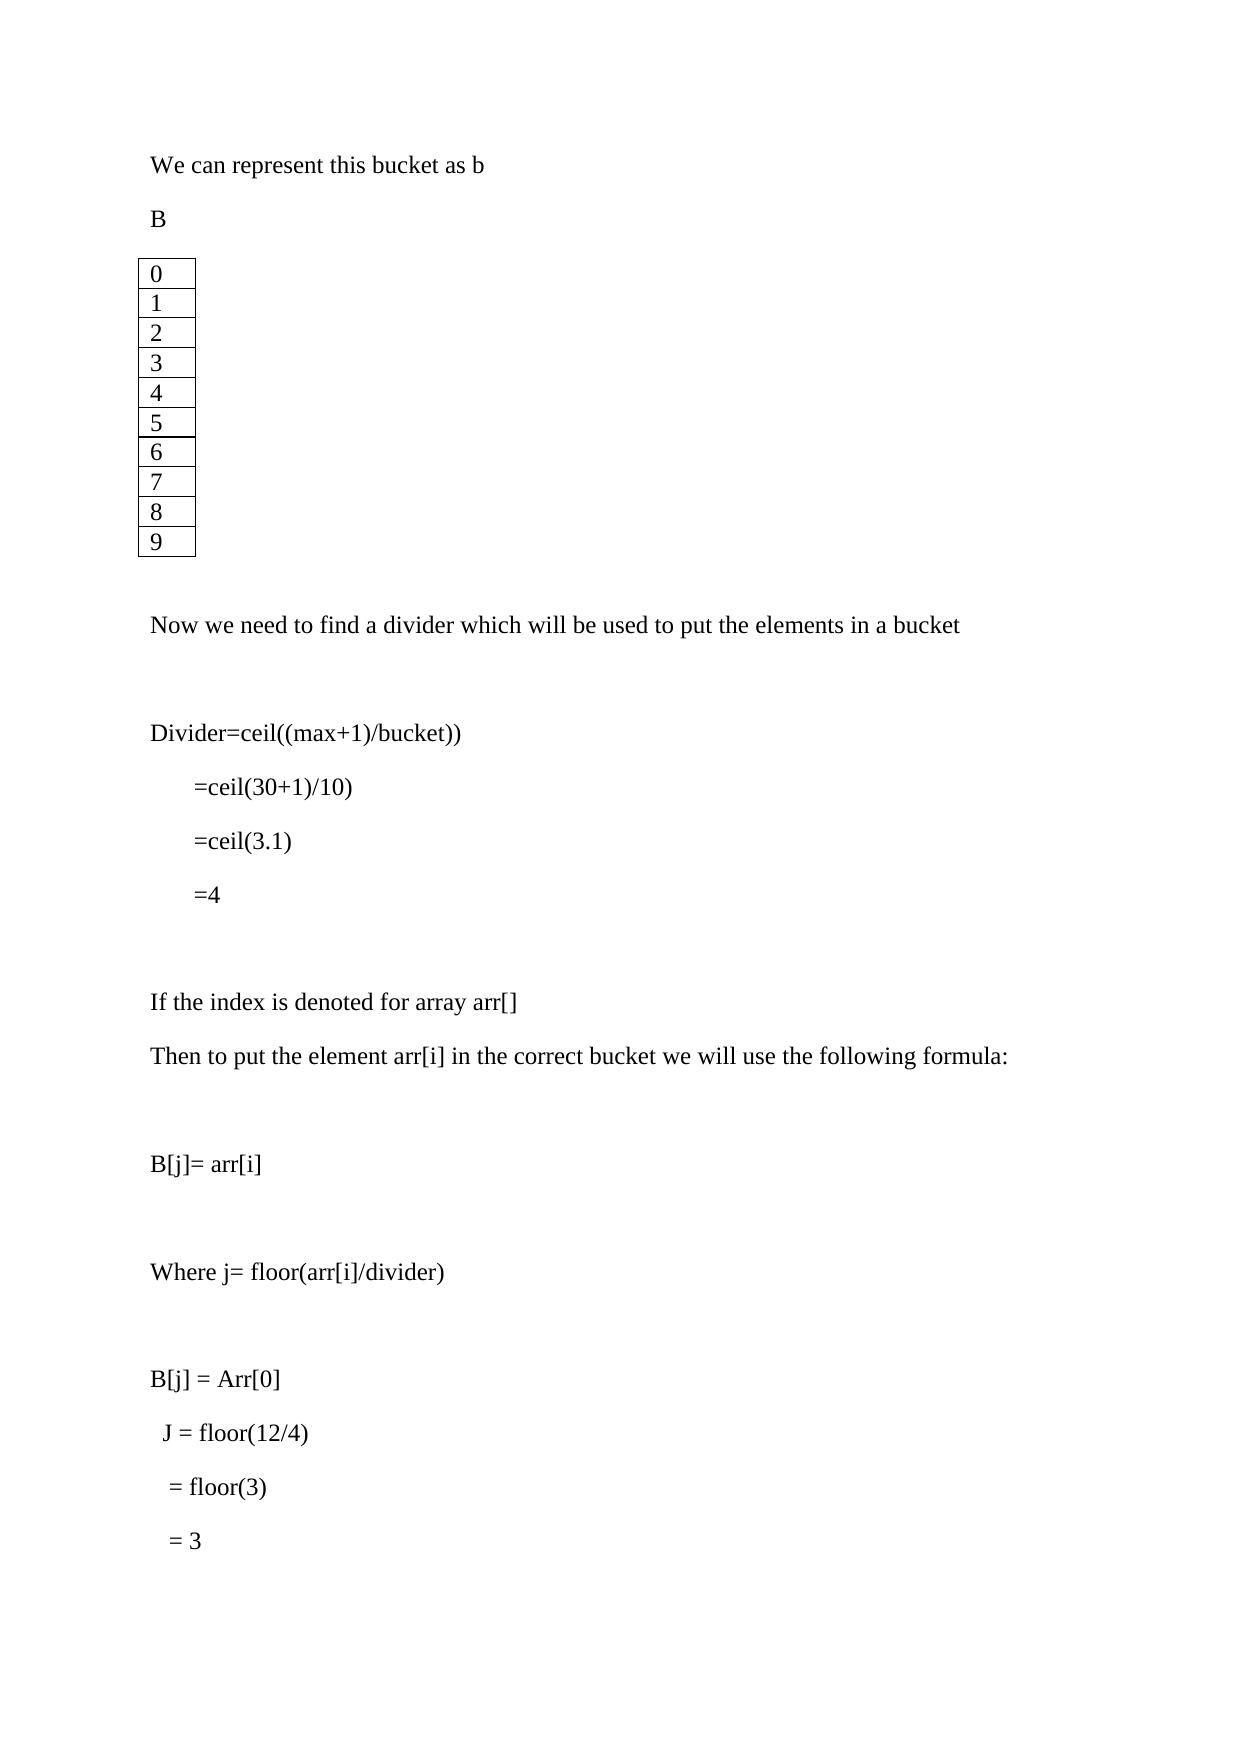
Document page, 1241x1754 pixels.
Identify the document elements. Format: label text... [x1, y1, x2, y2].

text Now we need to find a divider which will be used to put the elements in a bucket [150, 611, 1090, 639]
text Then to put the element arr[i] in the correct bucket we will use the following formula: [150, 1041, 1090, 1070]
text Divider=ceil((max+1)/bucket)) [150, 718, 1090, 747]
text B [150, 204, 1090, 233]
table_cell 5 [139, 408, 195, 436]
text We can represent this bucket as b [150, 150, 1090, 179]
table_cell 7 [139, 467, 195, 496]
text =ceil(3.1) [150, 826, 1090, 855]
text B[j]= arr[i] [150, 1149, 1090, 1178]
table_cell 3 [139, 348, 195, 377]
text Where j= floor(arr[i]/divider) [150, 1257, 1090, 1286]
text B[j] = Arr[0] [150, 1364, 1090, 1393]
text = 3 [150, 1526, 1090, 1555]
text =ceil(30+1)/10) [150, 772, 1090, 801]
table_cell 2 [139, 318, 195, 347]
table_cell 6 [139, 438, 195, 466]
table_cell 4 [139, 378, 195, 407]
text =4 [150, 880, 1090, 908]
table_cell 1 [139, 289, 195, 317]
text If the index is denoted for array arr[] [150, 987, 1090, 1016]
table_header 0 [139, 259, 195, 287]
text = floor(3) [150, 1472, 1090, 1501]
table_cell 8 [139, 497, 195, 526]
text J = floor(12/4) [150, 1418, 1090, 1447]
table_cell 9 [139, 527, 195, 556]
